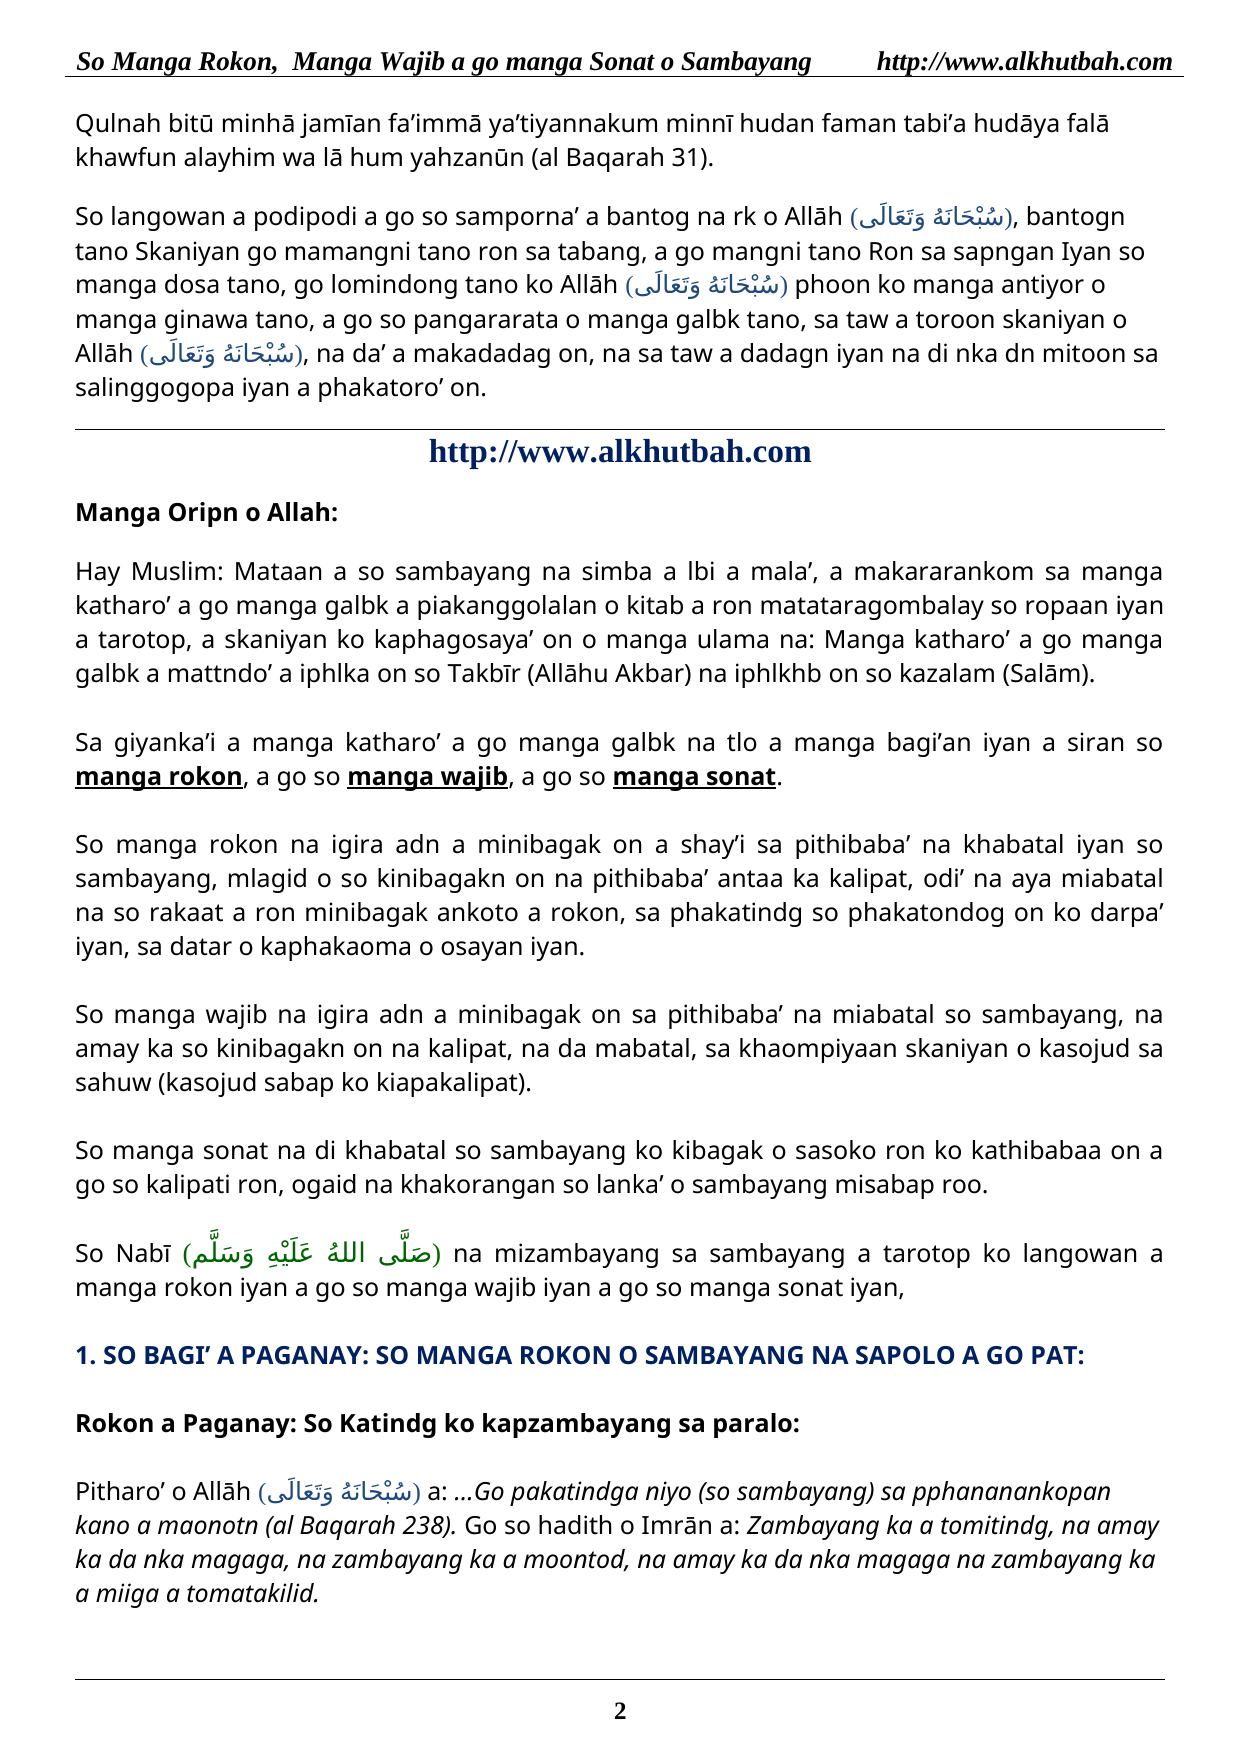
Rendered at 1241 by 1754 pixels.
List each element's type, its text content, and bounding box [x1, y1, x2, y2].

list http://www.alkhutbah.com [75, 430, 1165, 470]
text Rokon a Paganay: So Katindg ko kapzambayang sa paralo: [75, 1406, 1165, 1439]
text Qulnah bitū minhā jamīan fa’immā ya’tiyannakum minnī hudan faman tabi’a hudāya falā khawfun alayhim wa lā hum yahzanūn (al Baqarah 31). [75, 106, 1165, 174]
text Hay Muslim: Mataan a so sambayang na simba a lbi a mala’, a makararankom sa manga katharo’ a go manga galbk a piakanggolalan o kitab a ron matataragombalay so ropaan iyan a tarotop, a skaniyan ko kaphagosaya’ on o manga ulama na: Manga katharo’ a go manga galbk a mattndo’ a iphlka on so Takbīr (Allāhu Akbar) na iphlkhb on so kazalam (Salām). [75, 554, 1165, 690]
text So Nabī (صَلَّى اللهُ عَلَيْهِ وَسَلَّم) na mizambayang sa sambayang a tarotop ko langowan a manga rokon iyan a go so manga wajib iyan a go so manga sonat iyan, [75, 1235, 1165, 1303]
text So langowan a podipodi a go so samporna’ a bantog na rk o Allāh (سُبْحَانَهُ وَتَعَالَى), bantogn tano Skaniyan go mamangni tano ron sa tabang, a go mangni tano Ron sa sapngan Iyan so manga dosa tano, go lomindong tano ko Allāh (سُبْحَانَهُ وَتَعَالَى) phoon ko manga antiyor o manga ginawa tano, a go so pangararata o manga galbk tano, sa taw a toroon skaniyan o Allāh (سُبْحَانَهُ وَتَعَالَى), na da’ a makadadag on, na sa taw a dadagn iyan na di nka dn mitoon sa salinggogopa iyan a phakatoro’ on. [75, 199, 1165, 403]
text Manga Oripn o Allah: [75, 495, 1165, 529]
text So manga sonat na di khabatal so sambayang ko kibagak o sasoko ron ko kathibabaa on a go so kalipati ron, ogaid na khakorangan so lanka’ o sambayang misabap roo. [75, 1133, 1165, 1201]
text Pitharo’ o Allāh (سُبْحَانَهُ وَتَعَالَى) a: …Go pakatindga niyo (so sambayang) sa pphananankopan kano a maonotn (al Baqarah 238). Go so hadith o Imrān a: Zambayang ka a tomitindg, na amay ka da nka magaga, na zambayang ka a moontod, na amay ka da nka magaga na zambayang ka a miiga a tomatakilid. [75, 1474, 1165, 1610]
text Sa giyanka’i a manga katharo’ a go manga galbk na tlo a manga bagi’an iyan a siran so manga rokon, a go so manga wajib, a go so manga sonat. [75, 724, 1165, 792]
text 1. SO BAGI’ A PAGANAY: SO MANGA ROKON O SAMBAYANG NA SAPOLO A GO PAT: [75, 1337, 1165, 1371]
text So manga rokon na igira adn a minibagak on a shay’i sa pithibaba’ na khabatal iyan so sambayang, mlagid o so kinibagakn on na pithibaba’ antaa ka kalipat, odi’ na aya miabatal na so rakaat a ron minibagak ankoto a rokon, sa phakatindg so phakatondog on ko darpa’ iyan, sa datar o kaphakaoma o osayan iyan. [75, 826, 1165, 963]
text So manga wajib na igira adn a minibagak on sa pithibaba’ na miabatal so sambayang, na amay ka so kinibagakn on na kalipat, na da mabatal, sa khaompiyaan skaniyan o kasojud sa sahuw (kasojud sabap ko kiapakalipat). [75, 997, 1165, 1099]
